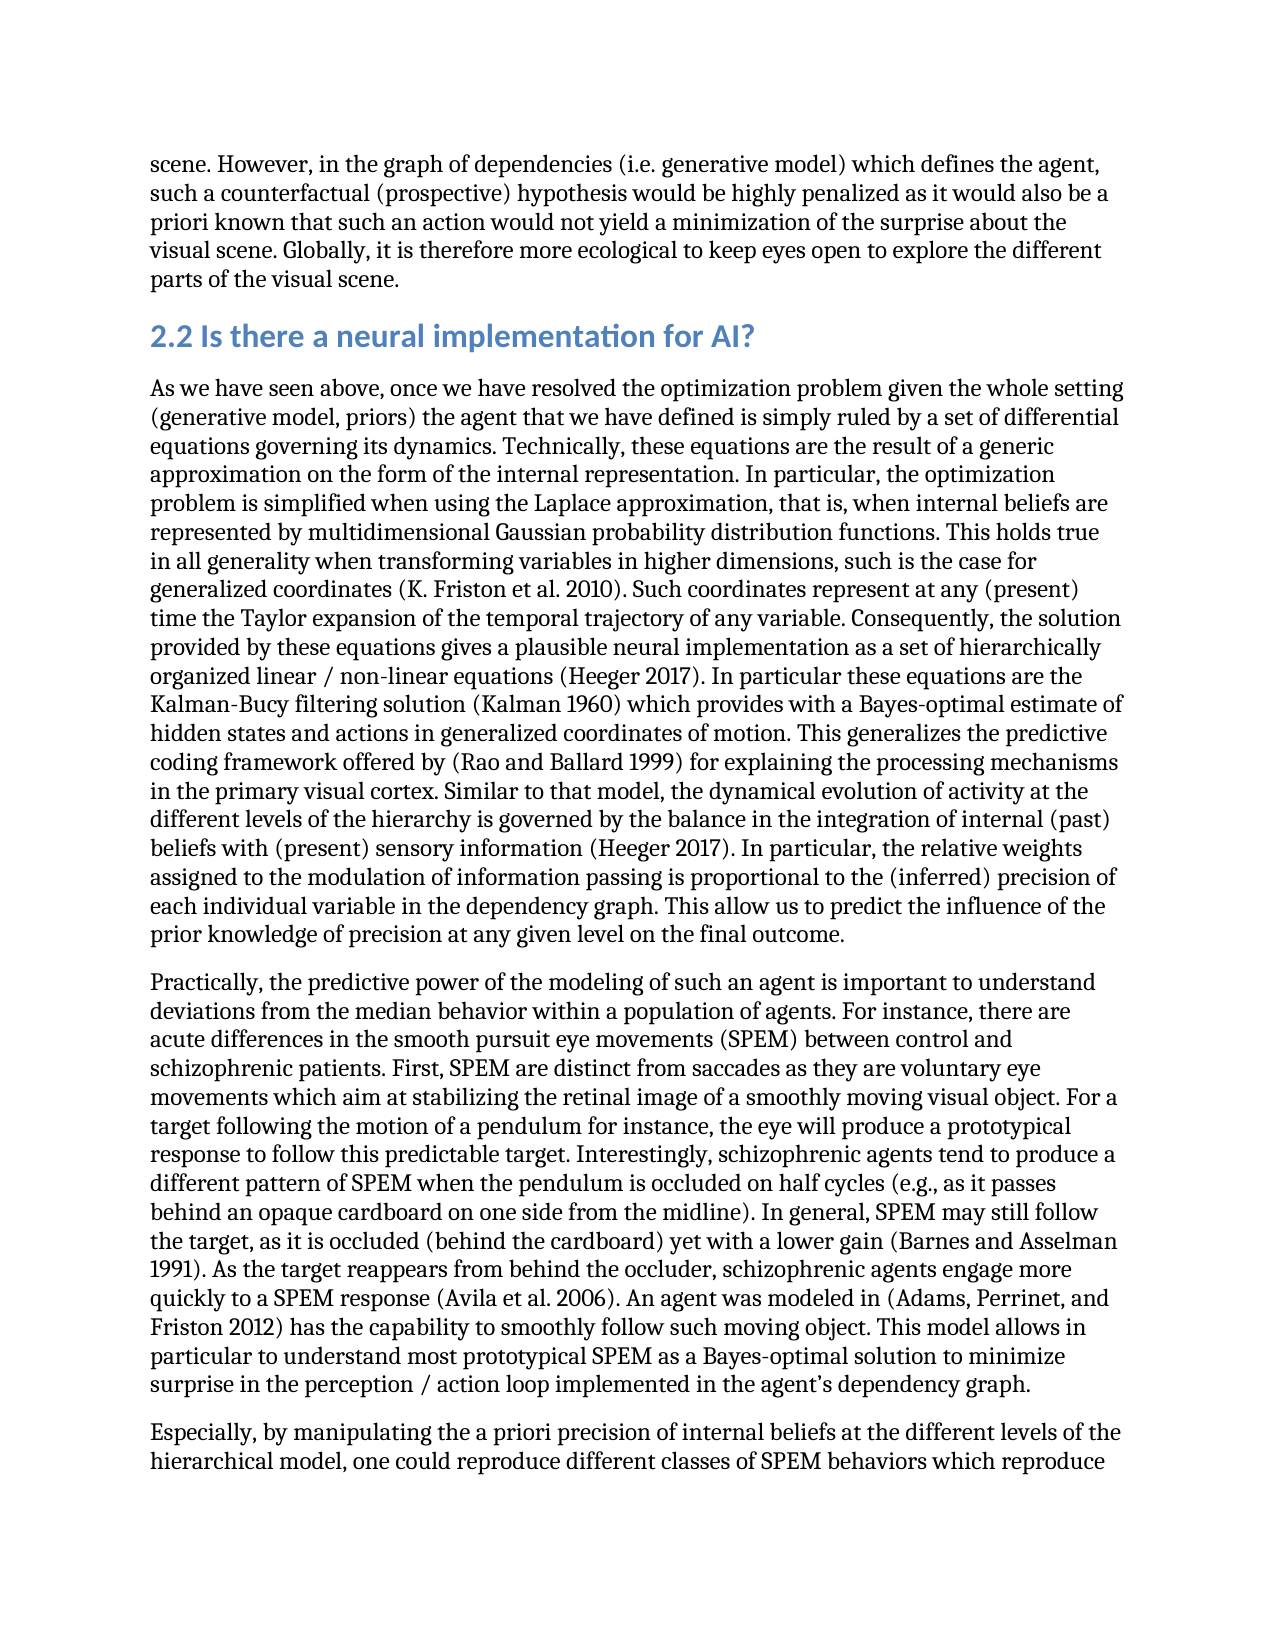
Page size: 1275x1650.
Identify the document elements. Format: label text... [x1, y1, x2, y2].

text Practically, the predictive power of the modeling of such an agent is important to understand deviations from the median behavior within a population of agents. For instance, there are acute differences in the smooth pursuit eye movements (SPEM) between control and schizophrenic patients. First, SPEM are distinct from saccades as they are voluntary eye movements which aim at stabilizing the retinal image of a smoothly moving visual object. For a target following the motion of a pendulum for instance, the eye will produce a prototypical response to follow this predictable target. Interestingly, schizophrenic agents tend to produce a different pattern of SPEM when the pendulum is occluded on half cycles (e.g., as it passes behind an opaque cardboard on one side from the midline). In general, SPEM may still follow the target, as it is occluded (behind the cardboard) yet with a lower gain (Barnes and Asselman 1991). As the target reappears from behind the occluder, schizophrenic agents engage more quickly to a SPEM response (Avila et al. 2006). An agent was modeled in (Adams, Perrinet, and Friston 2012) has the capability to smoothly follow such moving object. This model allows in particular to understand most prototypical SPEM as a Bayes-optimal solution to minimize surprise in the perception / action loop implemented in the agent’s dependency graph. [150, 968, 1125, 1399]
subtitle 2.2 Is there a neural implementation for AI? [150, 314, 1125, 355]
text As we have seen above, once we have resolved the optimization problem given the whole setting (generative model, priors) the agent that we have defined is simply ruled by a set of differential equations governing its dynamics. Technically, these equations are the result of a generic approximation on the form of the internal representation. In particular, the optimization problem is simplified when using the Laplace approximation, that is, when internal beliefs are represented by multidimensional Gaussian probability distribution functions. This holds true in all generality when transforming variables in higher dimensions, such is the case for generalized coordinates (K. Friston et al. 2010). Such coordinates represent at any (present) time the Taylor expansion of the temporal trajectory of any variable. Consequently, the solution provided by these equations gives a plausible neural implementation as a set of hierarchically organized linear / non-linear equations (Heeger 2017). In particular these equations are the Kalman-Bucy filtering solution (Kalman 1960) which provides with a Bayes-optimal estimate of hidden states and actions in generalized coordinates of motion. This generalizes the predictive coding framework offered by (Rao and Ballard 1999) for explaining the processing mechanisms in the primary visual cortex. Similar to that model, the dynamical evolution of activity at the different levels of the hierarchy is governed by the balance in the integration of internal (past) beliefs with (present) sensory information (Heeger 2017). In particular, the relative weights assigned to the modulation of information passing is proportional to the (inferred) precision of each individual variable in the dependency graph. This allow us to predict the influence of the prior knowledge of precision at any given level on the final outcome. [150, 374, 1125, 949]
